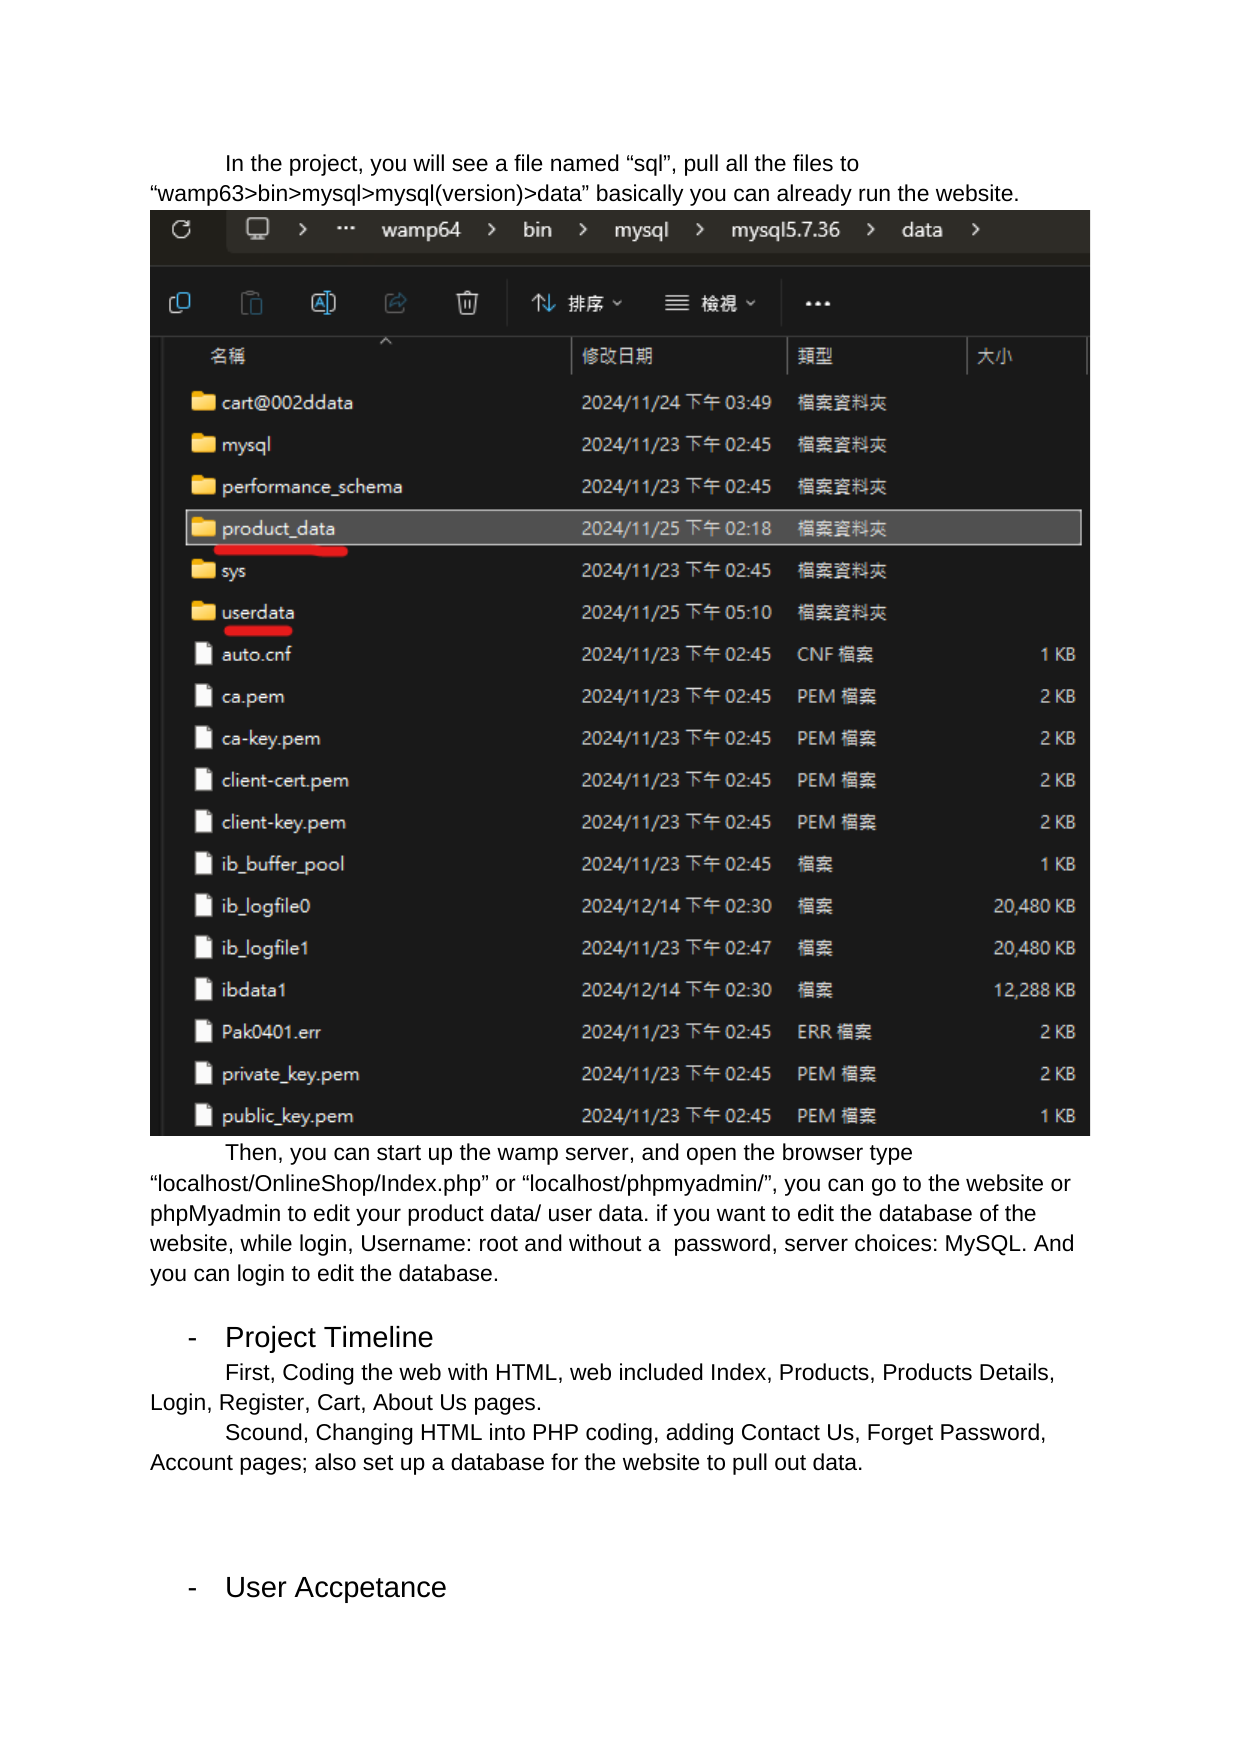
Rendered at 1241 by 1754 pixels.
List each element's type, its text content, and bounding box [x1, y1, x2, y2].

list Project Timeline [187, 1320, 1090, 1354]
list User Accpetance [187, 1570, 1090, 1604]
text In the project, you will see a file named “sql”, pull all the files to “wamp63>bin>mysql>mysql(version)>data” basically you can already run the website. [150, 150, 1090, 210]
text Then, you can start up the wamp server, and open the browser type “localhost/OnlineShop/Index.php” or “localhost/phpmyadmin/”, you can go to the website or phpMyadmin to edit your product data/ user data. if you want to edit the database of the website, while login, Username: root and without a password, server choices: MySQL. And you can login to edit the database. [150, 1139, 1090, 1286]
text First, Coding the web with HTML, web included Index, Products, Products Details, Login, Register, Cart, About Us pages. [150, 1359, 1090, 1415]
text Scound, Changing HTML into PHP coding, adding Contact Us, Forget Password, Account pages; also set up a database for the website to pull out data. [150, 1419, 1090, 1476]
picture [150, 210, 1091, 1136]
